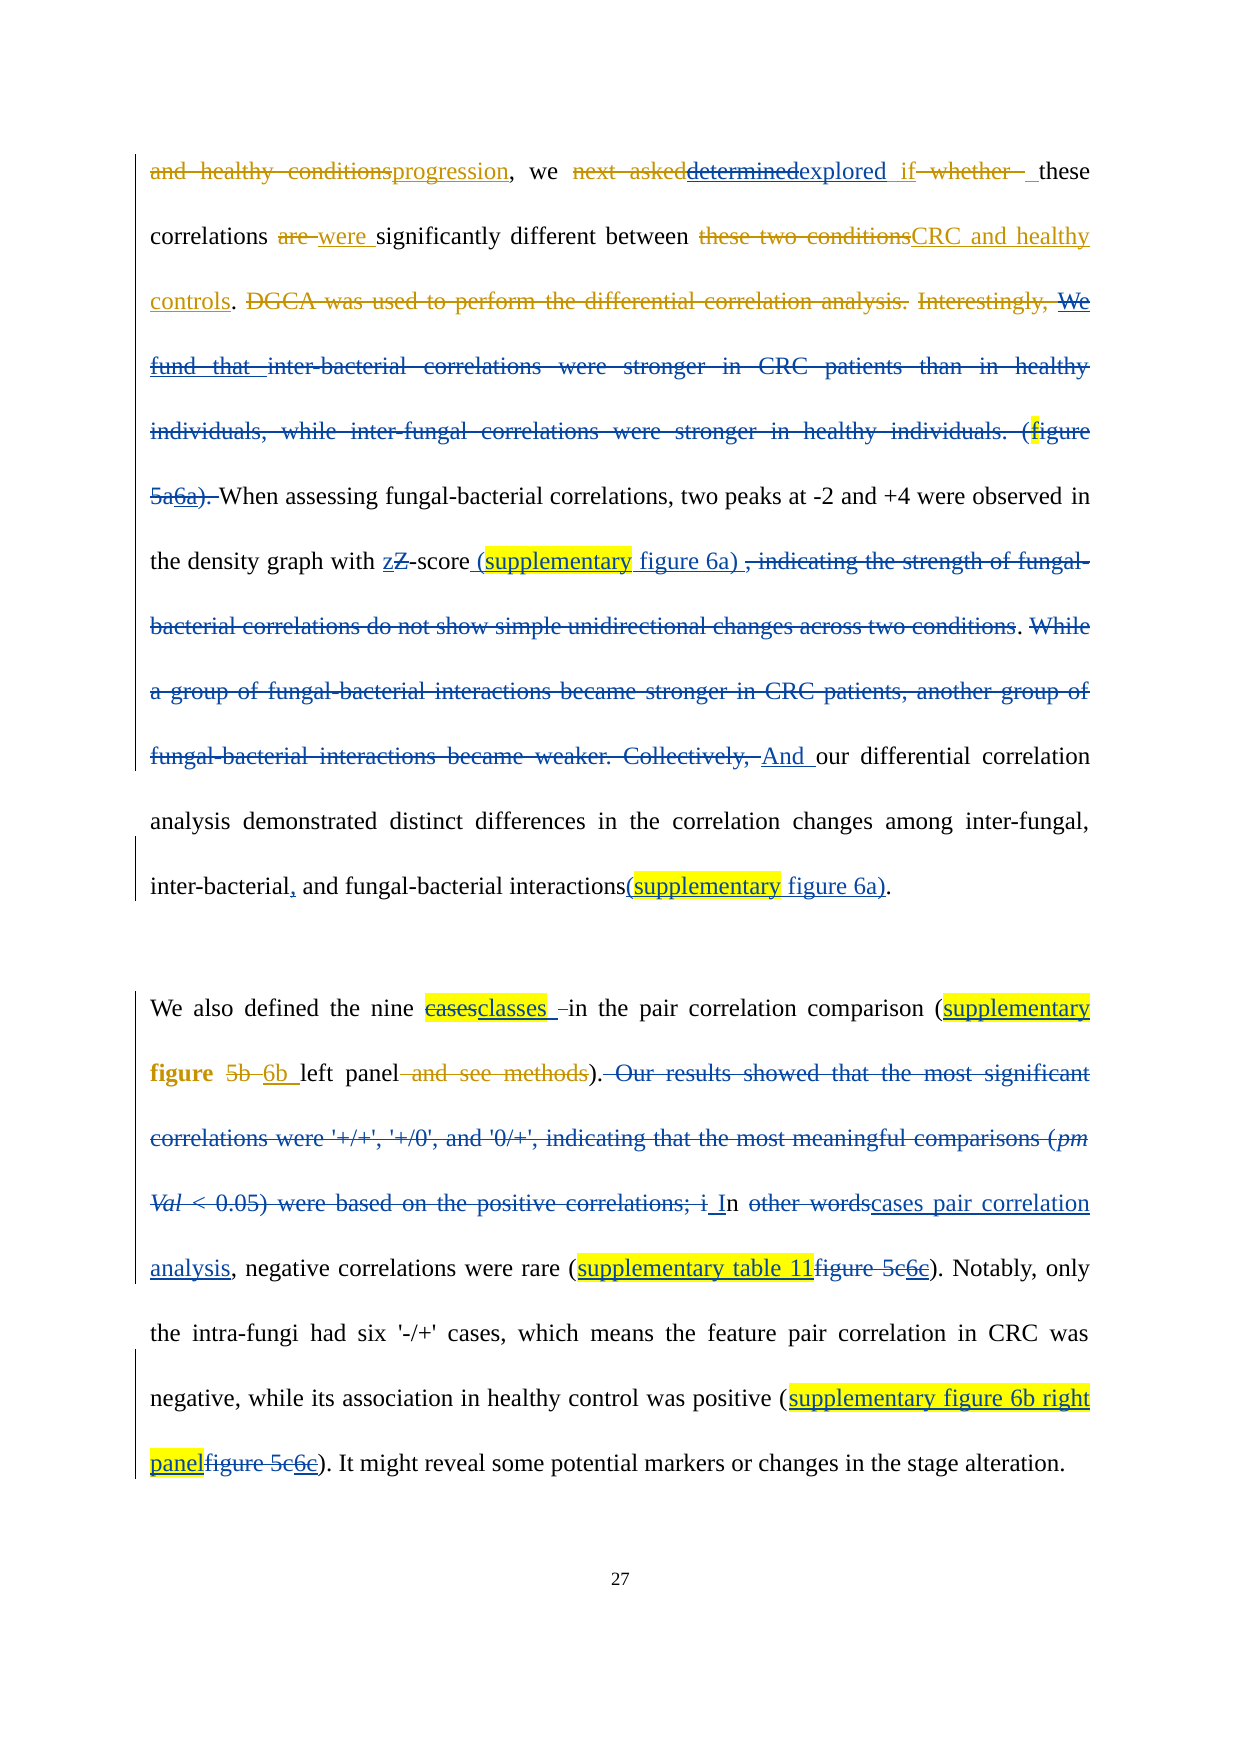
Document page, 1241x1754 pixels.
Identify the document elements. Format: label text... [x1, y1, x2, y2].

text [150, 154, 1090, 366]
text We also defined the nine in the pair correlation comparison (figure left panel).n , negative correlations were rare (). Notably, only the intra-fungi had six '-/+' cases, which means the feature pair correlation in CRC was negative, while its association in healthy control was positive (). It might reveal some potential markers or changes in the stage alteration. [150, 991, 1090, 1479]
